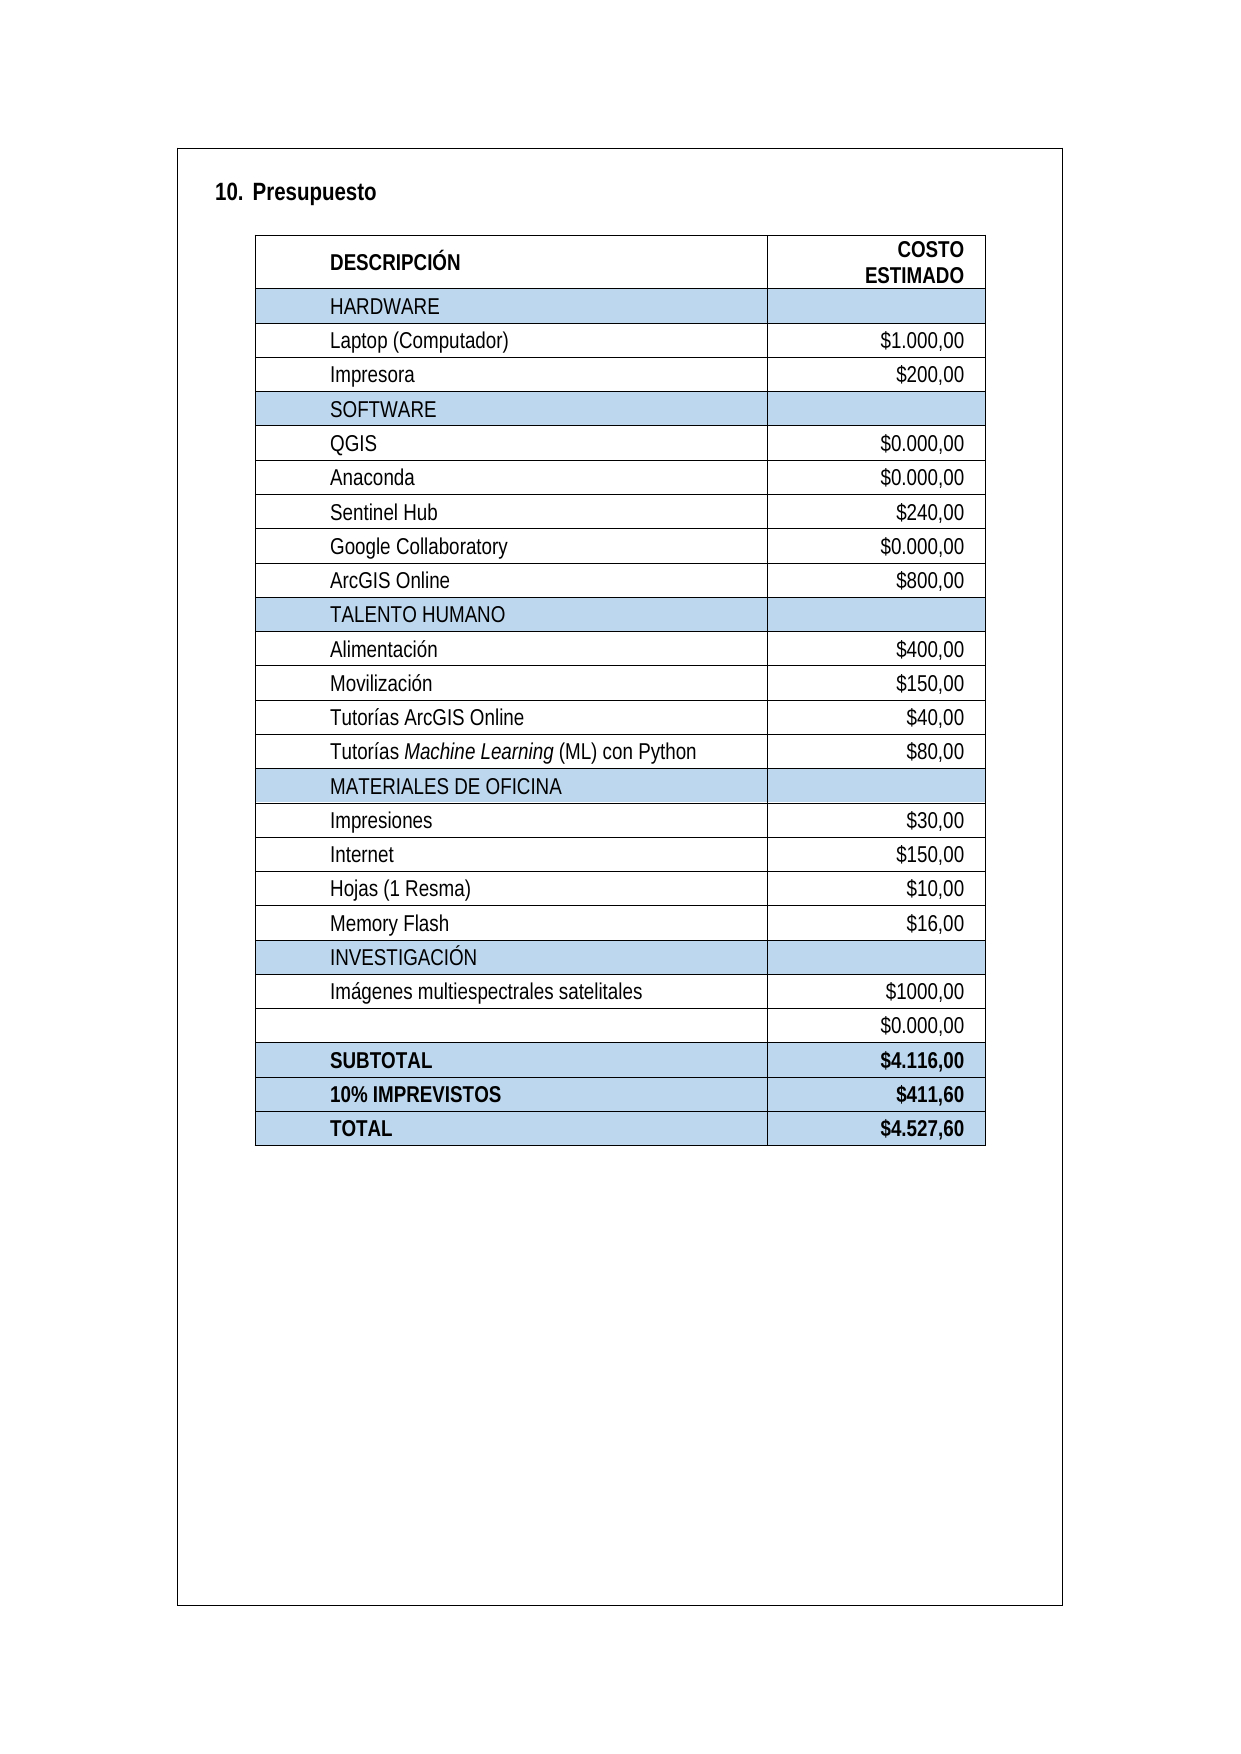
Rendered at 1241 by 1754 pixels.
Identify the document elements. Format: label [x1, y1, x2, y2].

table_header [178, 149, 1062, 1604]
